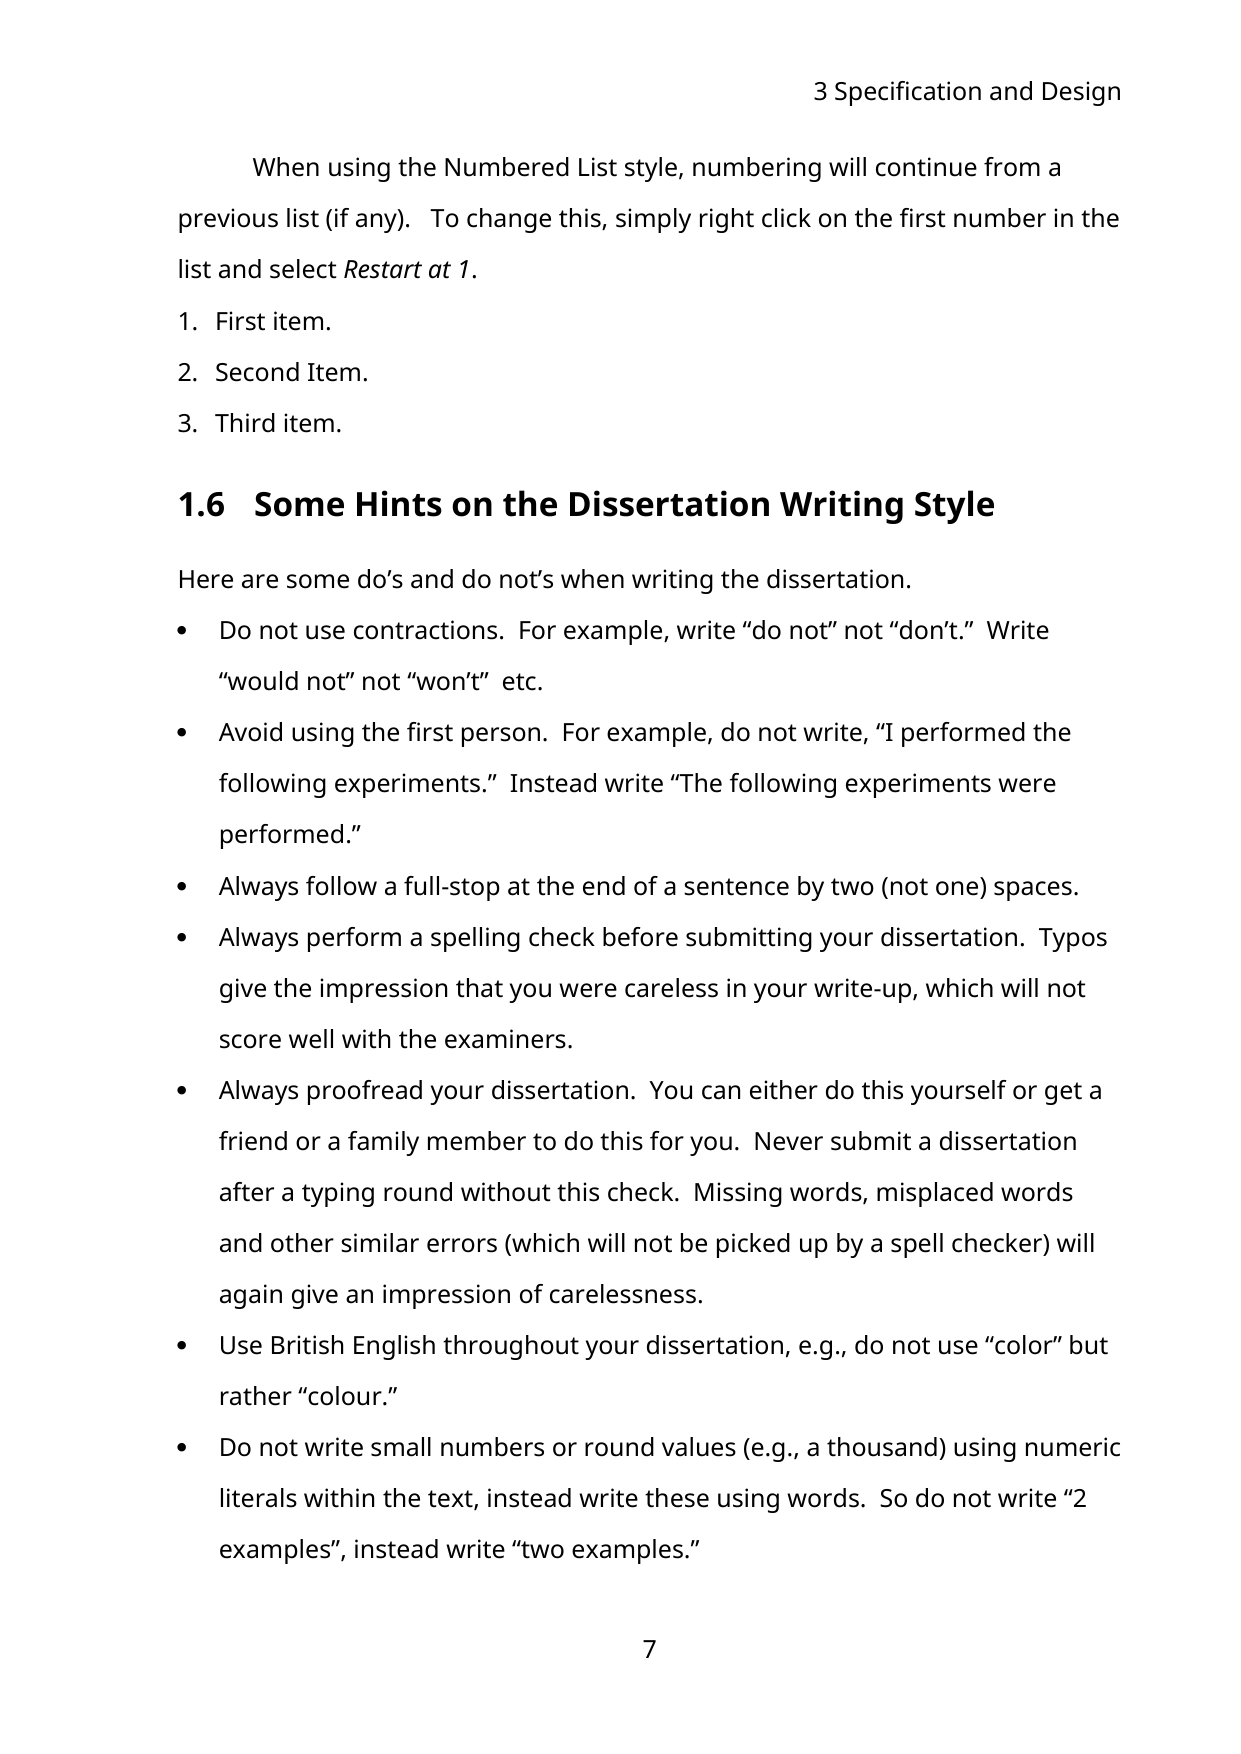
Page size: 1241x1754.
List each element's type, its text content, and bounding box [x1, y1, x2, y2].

subtitle Some Hints on the Dissertation Writing Style [177, 481, 1122, 527]
list Do not use contractions. For example, write “do not” not “don’t.” Write “would not” not “won’t” etc. [177, 613, 1122, 698]
list Third item. [177, 405, 1122, 439]
list Always perform a spelling check before submitting your dissertation. Typos give the impression that you were careless in your write-up, which will not score well with the examiners. [177, 919, 1122, 1055]
text Here are some do’s and do not’s when writing the dissertation. [177, 562, 1122, 596]
list Always follow a full-stop at the end of a sentence by two (not one) spaces. [177, 868, 1122, 902]
list Always proofread your dissertation. You can either do this yourself or get a friend or a family member to do this for you. Never submit a dissertation after a typing round without this check. Missing words, misplaced words and other similar errors (which will not be picked up by a spell checker) will again give an impression of carelessness. [177, 1072, 1122, 1311]
list Second Item. [177, 354, 1122, 388]
text When using the Numbered List style, numbering will continue from a previous list (if any). To change this, simply right click on the first number in the list and select Restart at 1. [177, 150, 1122, 286]
list First item. [177, 303, 1122, 337]
list Use British English throughout your dissertation, e.g., do not use “color” but rather “colour.” [177, 1327, 1122, 1413]
list Avoid using the first person. For example, do not write, “I performed the following experiments.” Instead write “The following experiments were performed.” [177, 715, 1122, 851]
list Do not write small numbers or round values (e.g., a thousand) using numeric literals within the text, instead write these using words. So do not write “2 examples”, instead write “two examples.” [177, 1429, 1122, 1566]
